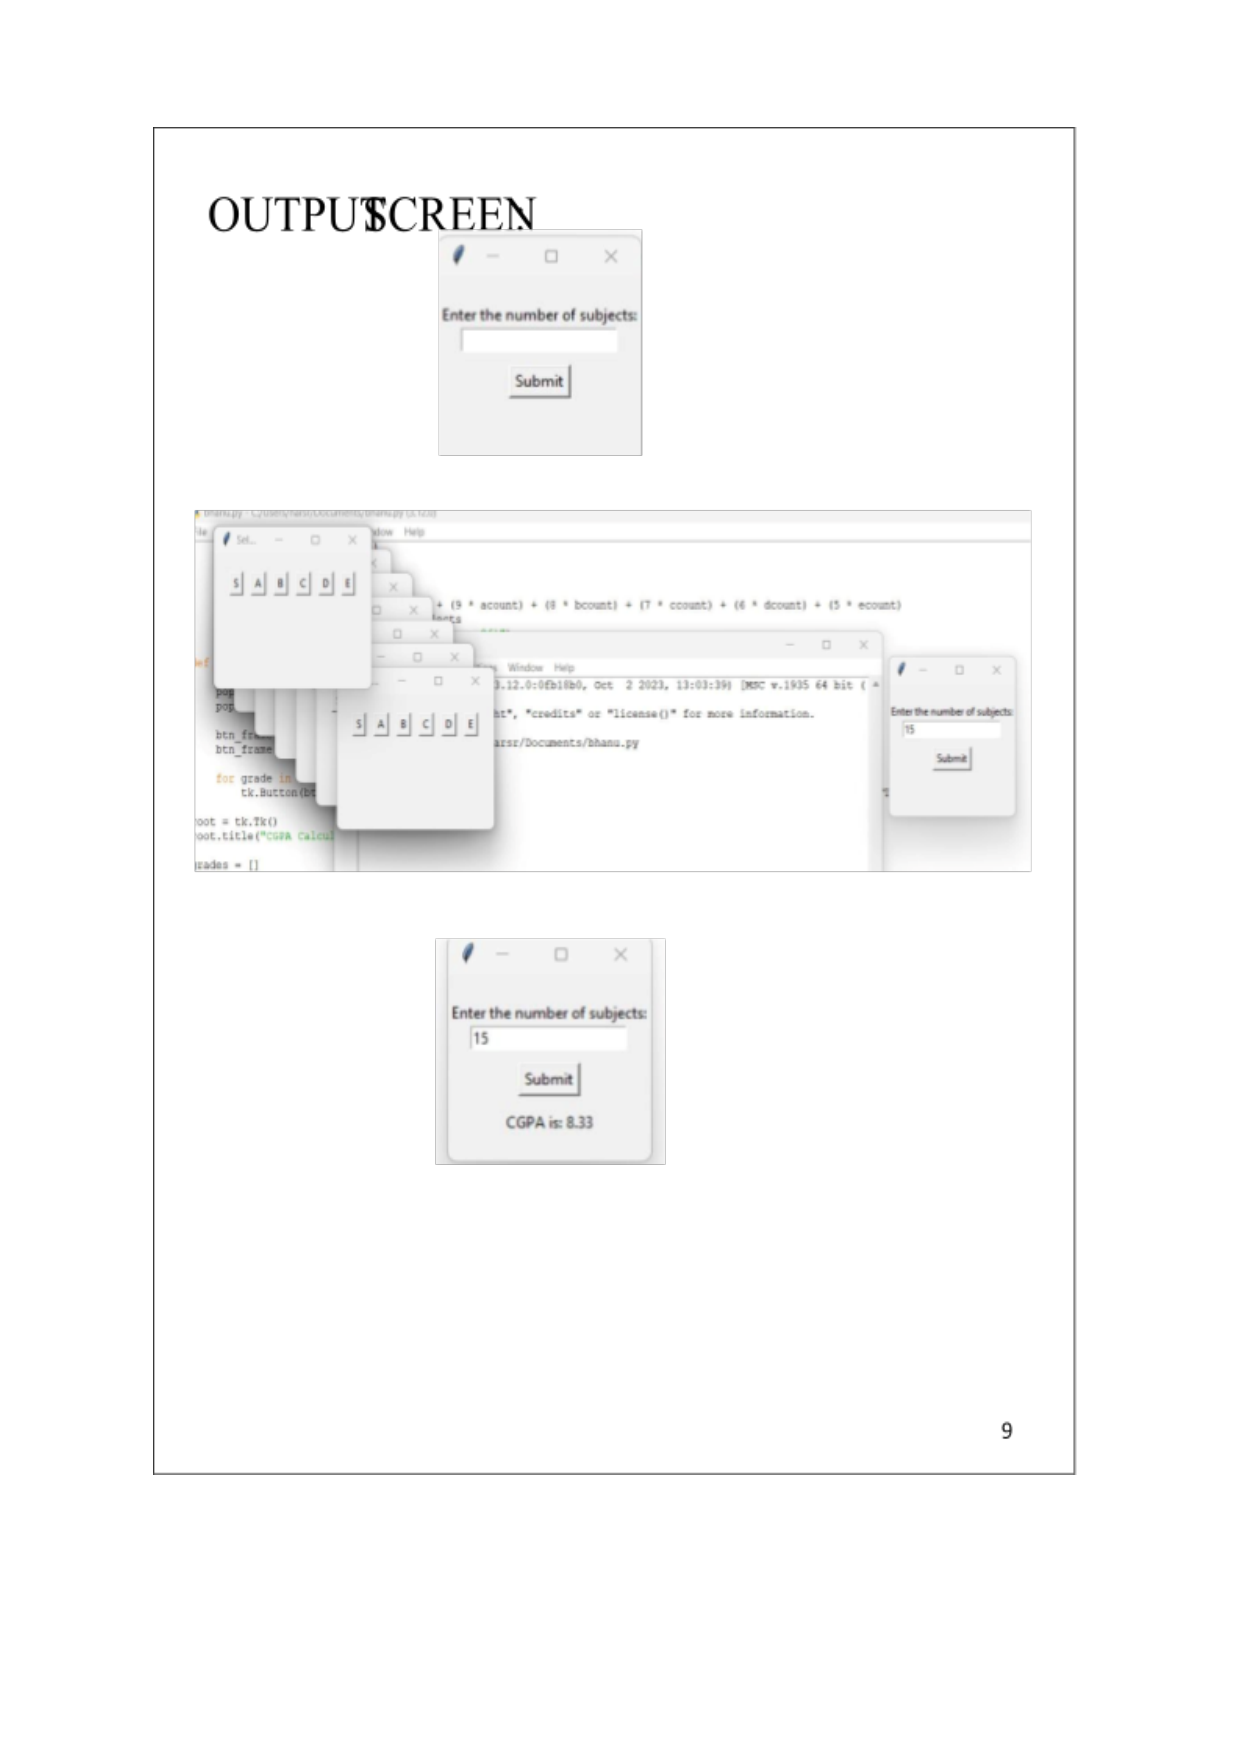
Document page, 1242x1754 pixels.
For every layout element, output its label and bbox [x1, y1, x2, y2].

picture [153, 127, 1094, 1475]
